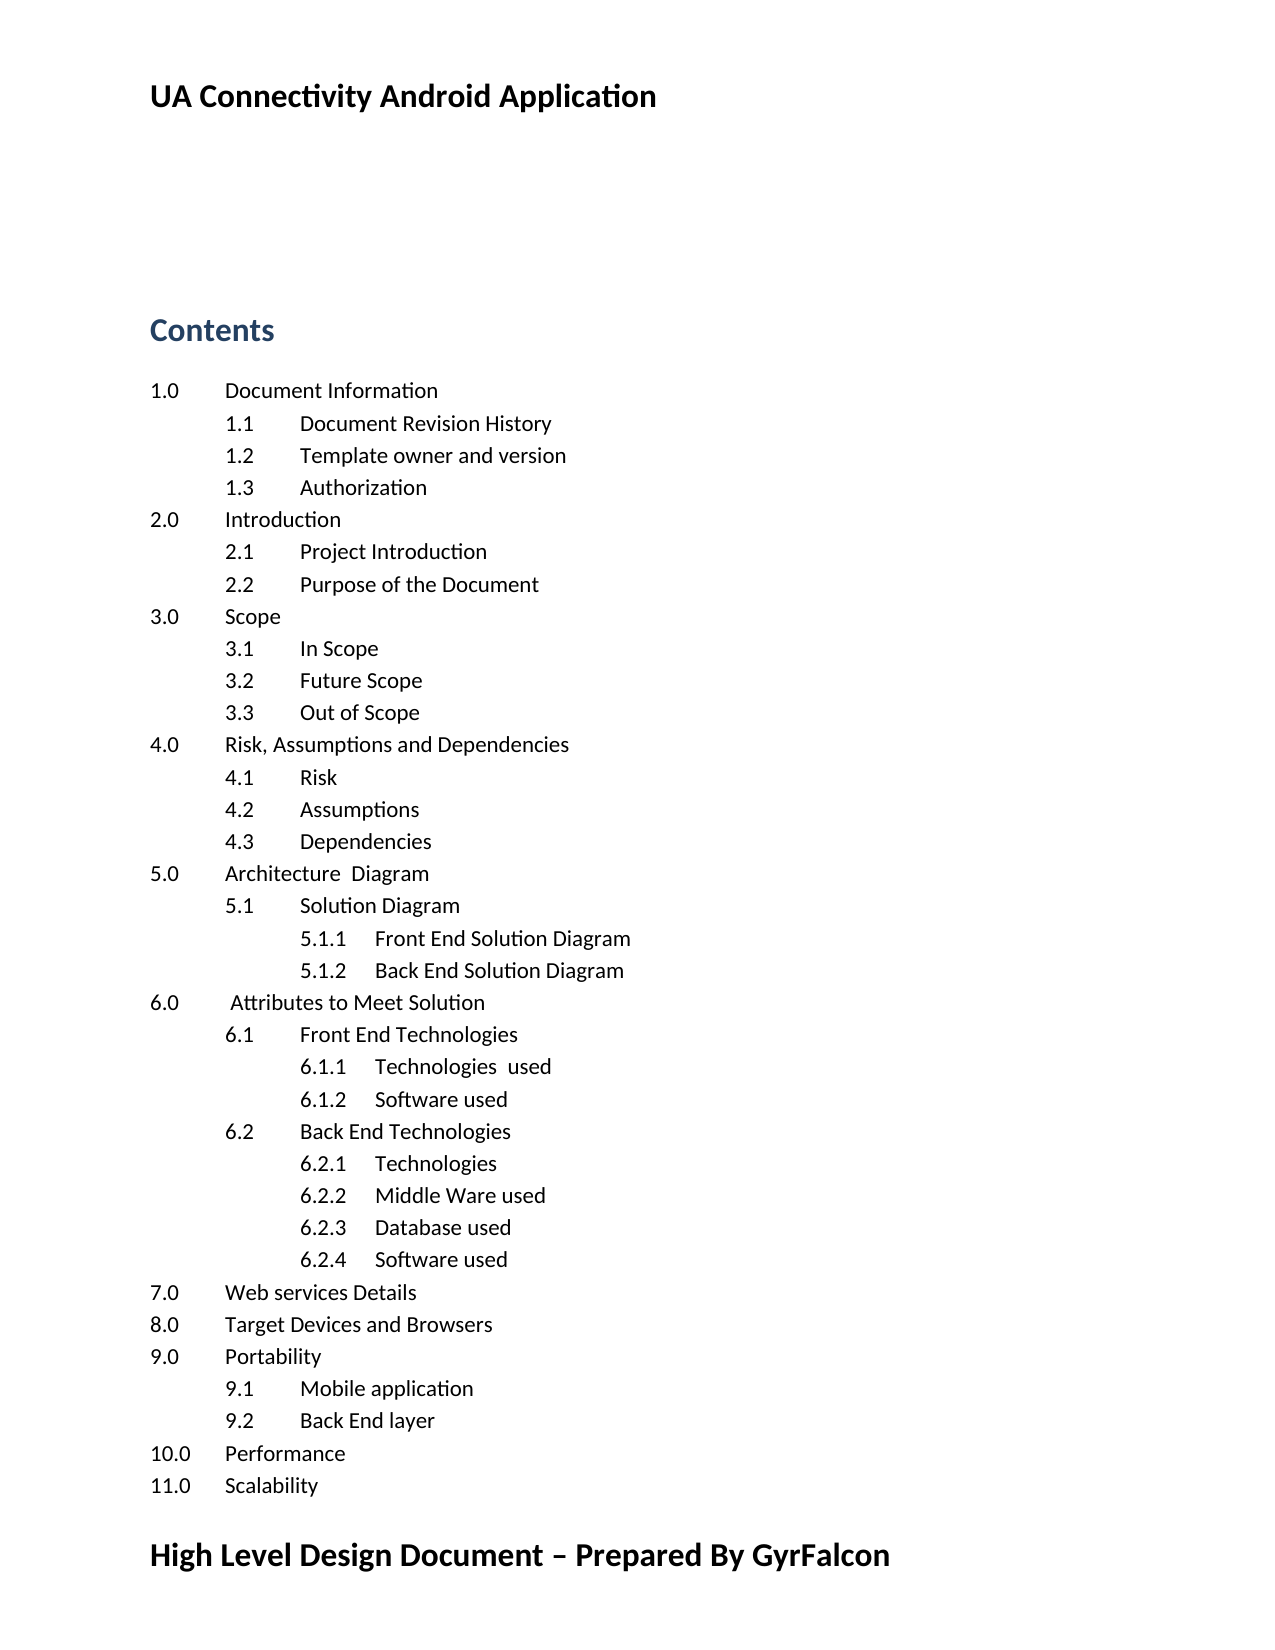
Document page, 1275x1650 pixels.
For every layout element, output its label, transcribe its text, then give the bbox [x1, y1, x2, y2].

list Portability [150, 1342, 1125, 1370]
list Web services Details [150, 1278, 1125, 1306]
list Template owner and version [225, 441, 1125, 469]
list Authorization [225, 473, 1125, 501]
list Back End layer [225, 1407, 1125, 1434]
list Middle Ware used [300, 1181, 1125, 1209]
list Technologies used [300, 1052, 1125, 1081]
list In Scope [225, 634, 1125, 662]
list Dependencies [225, 827, 1125, 855]
list Front End Solution Diagram [300, 924, 1125, 952]
list Software used [300, 1246, 1125, 1274]
list Front End Technologies [225, 1020, 1125, 1048]
list Performance [150, 1439, 1125, 1467]
list Attributes to Meet Solution [150, 988, 1125, 1016]
list Assumptions [225, 795, 1125, 823]
list Project Introduction [225, 537, 1125, 566]
list Technologies [300, 1149, 1125, 1177]
list Database used [300, 1213, 1125, 1241]
list Out of Scope [225, 698, 1125, 726]
list Scalability [150, 1471, 1125, 1499]
list Target Devices and Browsers [150, 1310, 1125, 1338]
list Scope [150, 602, 1125, 630]
list Risk [225, 763, 1125, 791]
text Contents [150, 309, 1125, 350]
list Future Scope [225, 666, 1125, 694]
list Document Information [150, 377, 1125, 404]
list Risk, Assumptions and Dependencies [150, 731, 1125, 759]
list Back End Solution Diagram [300, 956, 1125, 984]
list Document Revision History [225, 409, 1125, 437]
list Mobile application [225, 1374, 1125, 1402]
list Introduction [150, 505, 1125, 533]
list Purpose of the Document [225, 570, 1125, 598]
list Back End Technologies [225, 1117, 1125, 1145]
list Solution Diagram [225, 892, 1125, 919]
list Architecture Diagram [150, 859, 1125, 887]
list Software used [300, 1085, 1125, 1113]
